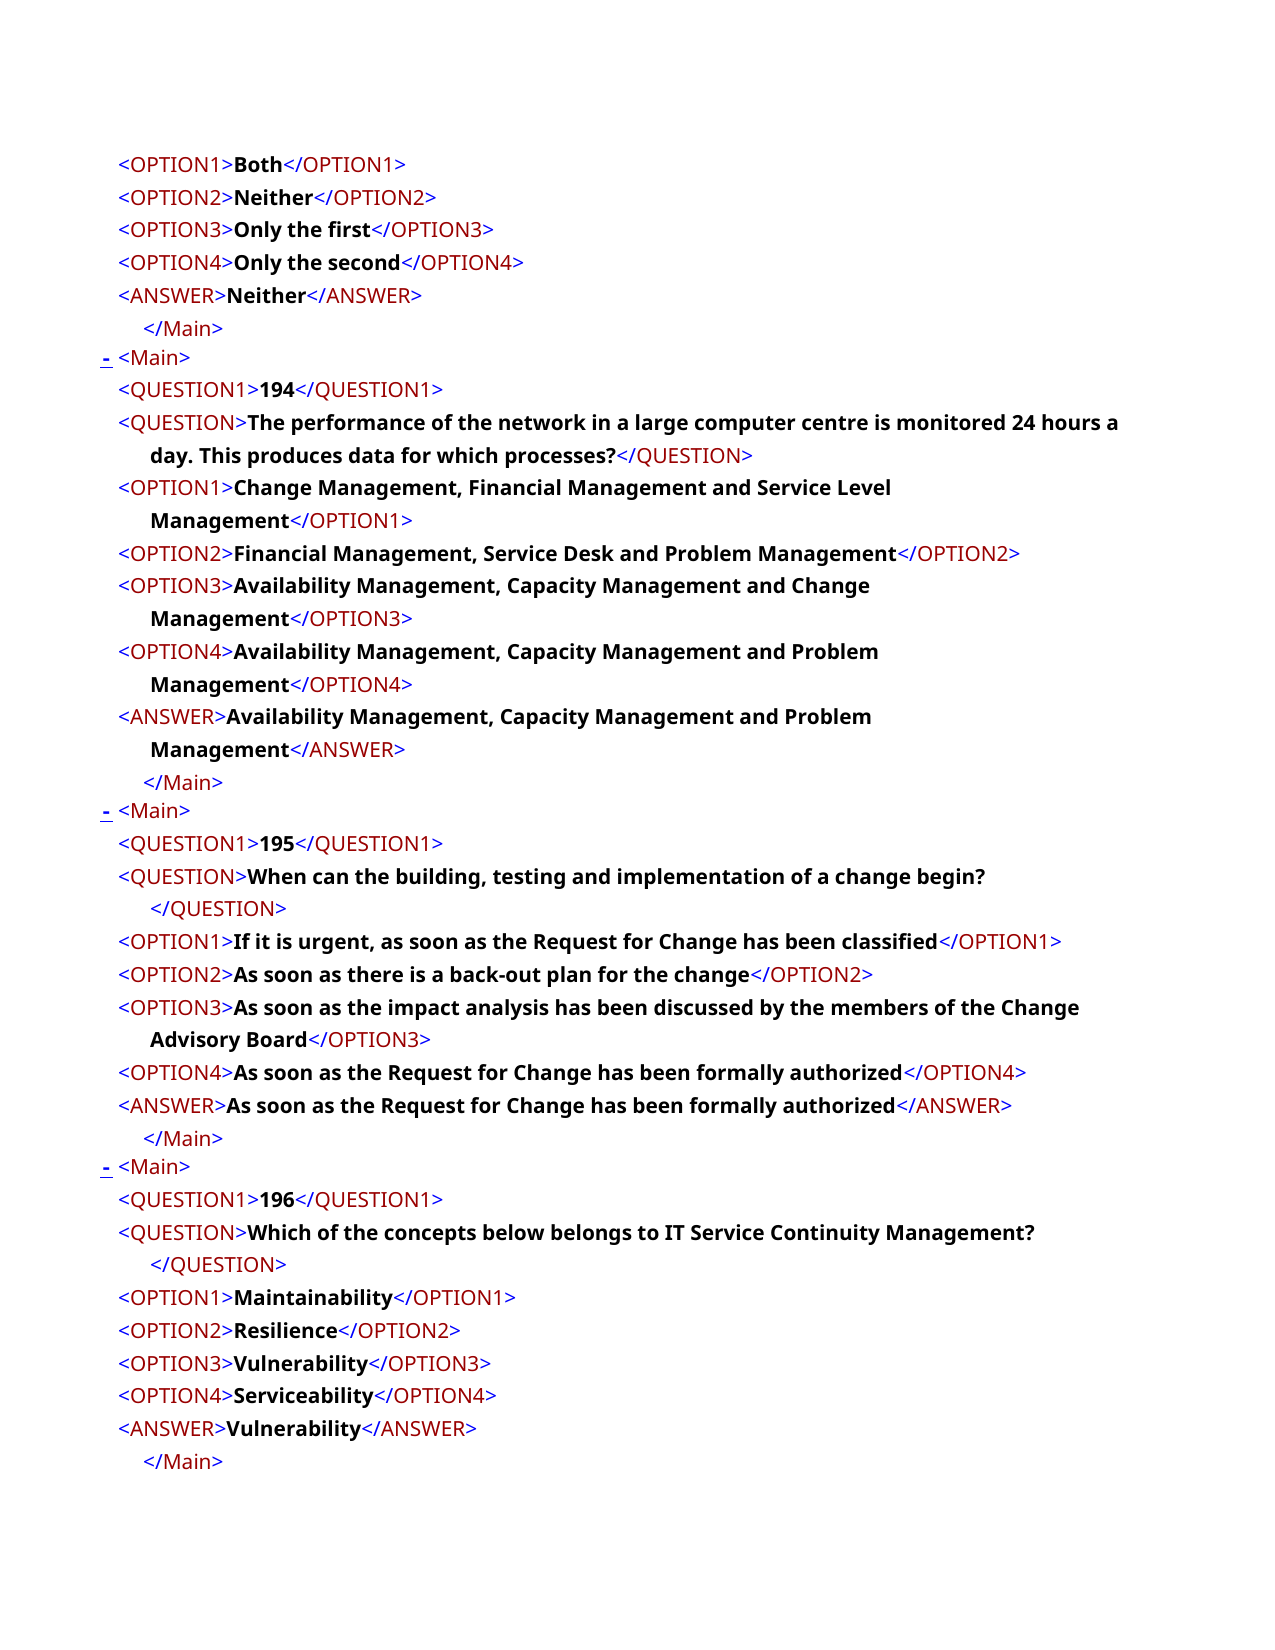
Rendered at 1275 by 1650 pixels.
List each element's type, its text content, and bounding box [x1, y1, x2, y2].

text - <Main> [100, 1152, 1125, 1181]
text <OPTION1>Both</OPTION1> [100, 150, 1125, 178]
text <OPTION2>Resilience</OPTION2> [100, 1316, 1125, 1344]
text <OPTION2>Neither</OPTION2> [100, 183, 1125, 211]
text <OPTION4>Only the second</OPTION4> [100, 248, 1125, 277]
text <OPTION4>Availability Management, Capacity Management and Problem Management</OPTION4> [100, 637, 1125, 698]
text <OPTION3>Availability Management, Capacity Management and Change Management</OPTION3> [100, 572, 1125, 633]
text <QUESTION>When can the building, testing and implementation of a change begin?</QUESTION> [100, 862, 1125, 923]
text </Main> [125, 314, 1125, 343]
text <ANSWER>Neither</ANSWER> [100, 281, 1125, 310]
text <OPTION2>Financial Management, Service Desk and Problem Management</OPTION2> [100, 539, 1125, 567]
text <ANSWER>As soon as the Request for Change has been formally authorized</ANSWER> [100, 1091, 1125, 1119]
text <OPTION1>Maintainability</OPTION1> [100, 1283, 1125, 1312]
text <ANSWER>Availability Management, Capacity Management and Problem Management</ANSWER> [100, 702, 1125, 763]
text </Main> [125, 1124, 1125, 1152]
text <OPTION1>Change Management, Financial Management and Service Level Management</OPTION1> [100, 473, 1125, 535]
text <ANSWER>Vulnerability</ANSWER> [100, 1414, 1125, 1443]
text <OPTION1>If it is urgent, as soon as the Request for Change has been classified</OPTION1> [100, 927, 1125, 956]
text <OPTION3>Only the first</OPTION3> [100, 216, 1125, 244]
text - <Main> [100, 343, 1125, 371]
text <OPTION3>Vulnerability</OPTION3> [100, 1349, 1125, 1377]
text <OPTION4>Serviceability</OPTION4> [100, 1382, 1125, 1410]
text <OPTION4>As soon as the Request for Change has been formally authorized</OPTION4> [100, 1058, 1125, 1087]
text </Main> [125, 1447, 1125, 1476]
text <OPTION2>As soon as there is a back-out plan for the change</OPTION2> [100, 960, 1125, 988]
text <QUESTION>The performance of the network in a large computer centre is monitored 24 hours a day. This produces data for which processes?</QUESTION> [100, 408, 1125, 469]
text - <Main> [100, 796, 1125, 825]
text <OPTION3>As soon as the impact analysis has been discussed by the members of the Change Advisory Board</OPTION3> [100, 993, 1125, 1054]
text <QUESTION1>195</QUESTION1> [100, 829, 1125, 857]
text <QUESTION1>194</QUESTION1> [100, 375, 1125, 404]
text <QUESTION>Which of the concepts below belongs to IT Service Continuity Management?</QUESTION> [100, 1218, 1125, 1279]
text <QUESTION1>196</QUESTION1> [100, 1185, 1125, 1213]
text </Main> [125, 768, 1125, 796]
